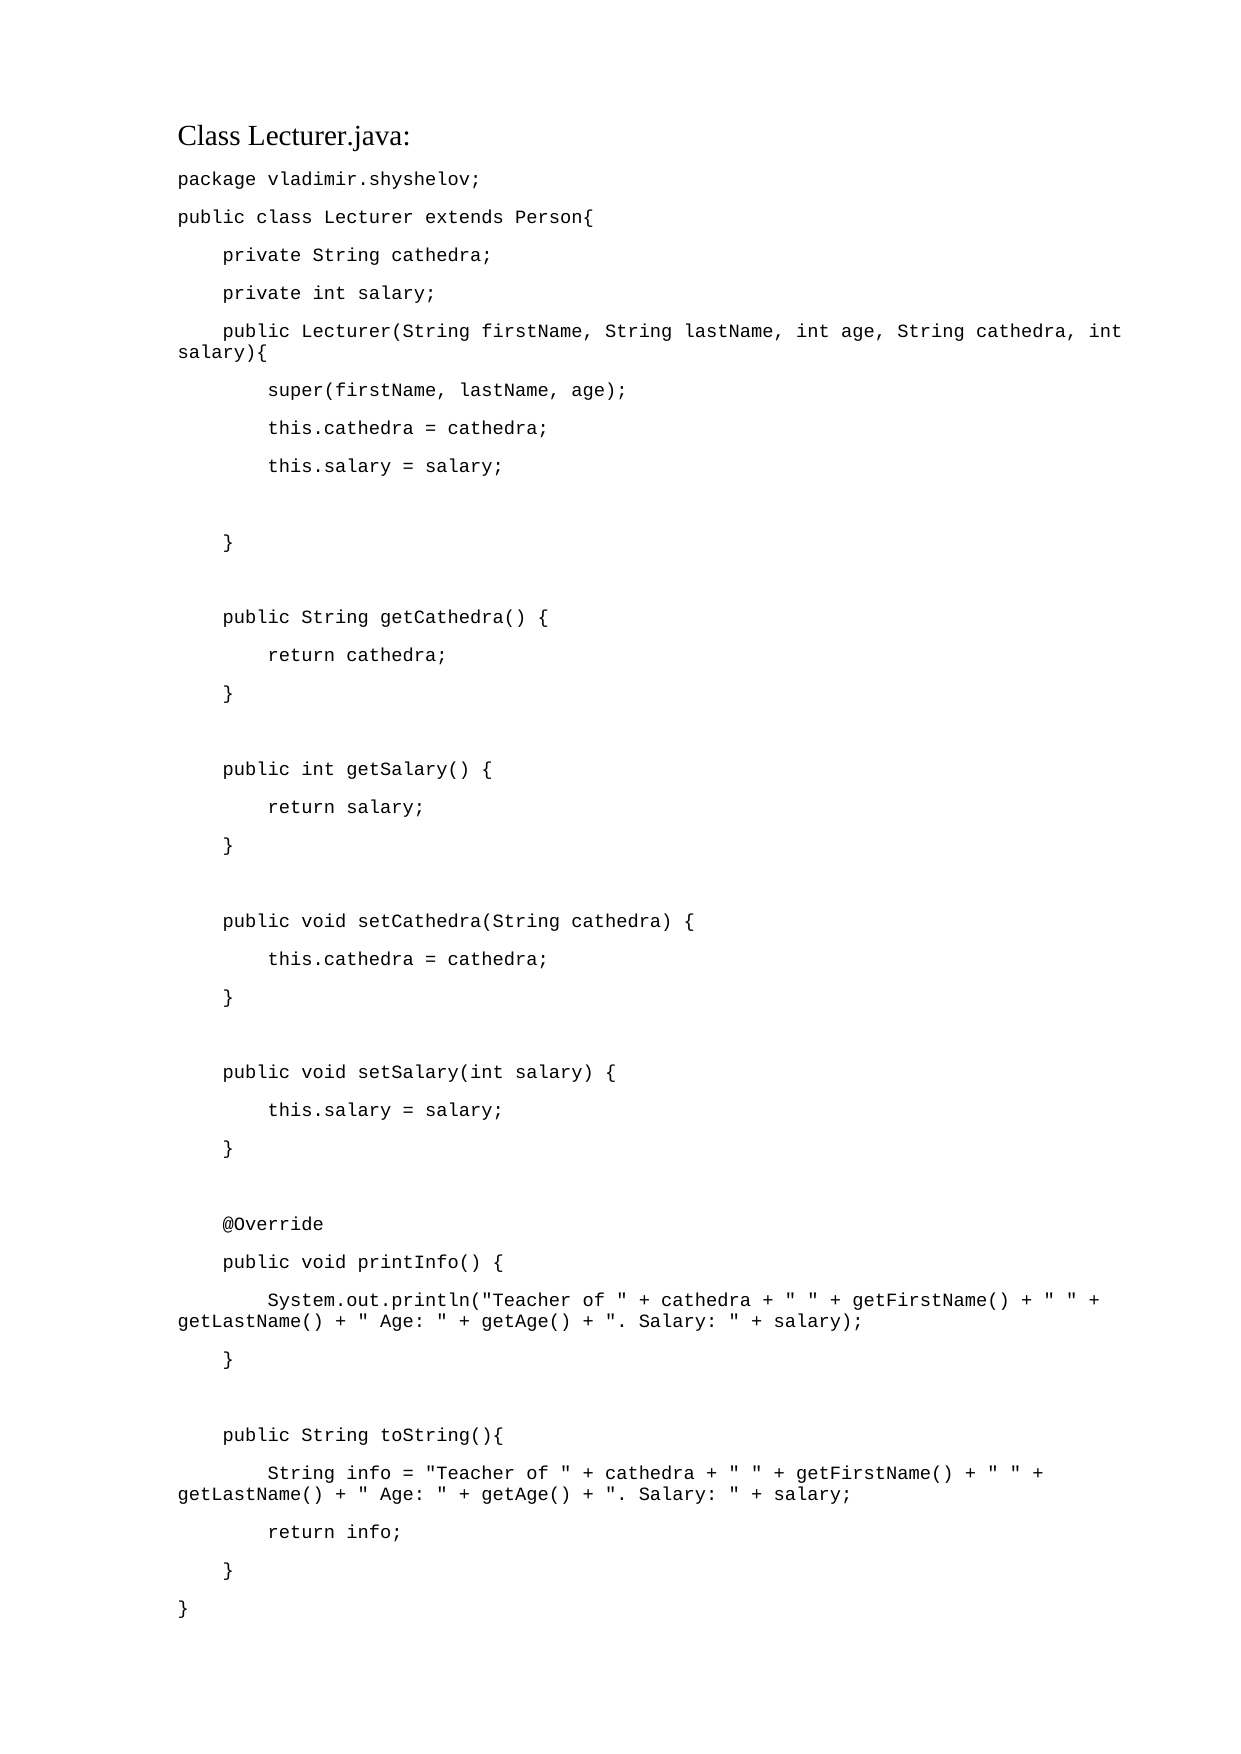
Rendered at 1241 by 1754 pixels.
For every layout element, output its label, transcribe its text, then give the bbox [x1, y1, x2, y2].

text private String cathedra; [177, 246, 1152, 267]
text public int getSalary() { [177, 760, 1152, 781]
text this.cathedra = cathedra; [177, 419, 1152, 440]
text public void setSalary(int salary) { [177, 1063, 1152, 1084]
text return salary; [177, 798, 1152, 819]
text return info; [177, 1523, 1152, 1544]
text this.salary = salary; [177, 1101, 1152, 1122]
text System.out.println("Teacher of " + cathedra + " " + getFirstName() + " " + getLastName() + " Age: " + getAge() + ". Salary: " + salary); [177, 1291, 1152, 1333]
text } [177, 1599, 1152, 1620]
text } [177, 1561, 1152, 1582]
text public String toString(){ [177, 1426, 1152, 1447]
text public String getCathedra() { [177, 608, 1152, 629]
text @Override [177, 1215, 1152, 1236]
text this.salary = salary; [177, 457, 1152, 478]
text public class Lecturer extends Person{ [177, 208, 1152, 229]
text } [177, 987, 1152, 1009]
text private int salary; [177, 284, 1152, 305]
text String info = "Teacher of " + cathedra + " " + getFirstName() + " " + getLastName() + " Age: " + getAge() + ". Salary: " + salary; [177, 1464, 1152, 1506]
text } [177, 836, 1152, 857]
text } [177, 1350, 1152, 1371]
text } [177, 1139, 1152, 1160]
text } [177, 684, 1152, 705]
text } [177, 532, 1152, 554]
text public void setCathedra(String cathedra) { [177, 912, 1152, 933]
text return cathedra; [177, 646, 1152, 667]
text this.cathedra = cathedra; [177, 949, 1152, 971]
text public void printInfo() { [177, 1253, 1152, 1274]
text Class Lecturer.java: [177, 118, 1152, 152]
text package vladimir.shyshelov; [177, 170, 1152, 191]
text public Lecturer(String firstName, String lastName, int age, String cathedra, int salary){ [177, 322, 1152, 364]
text super(firstName, lastName, age); [177, 381, 1152, 402]
